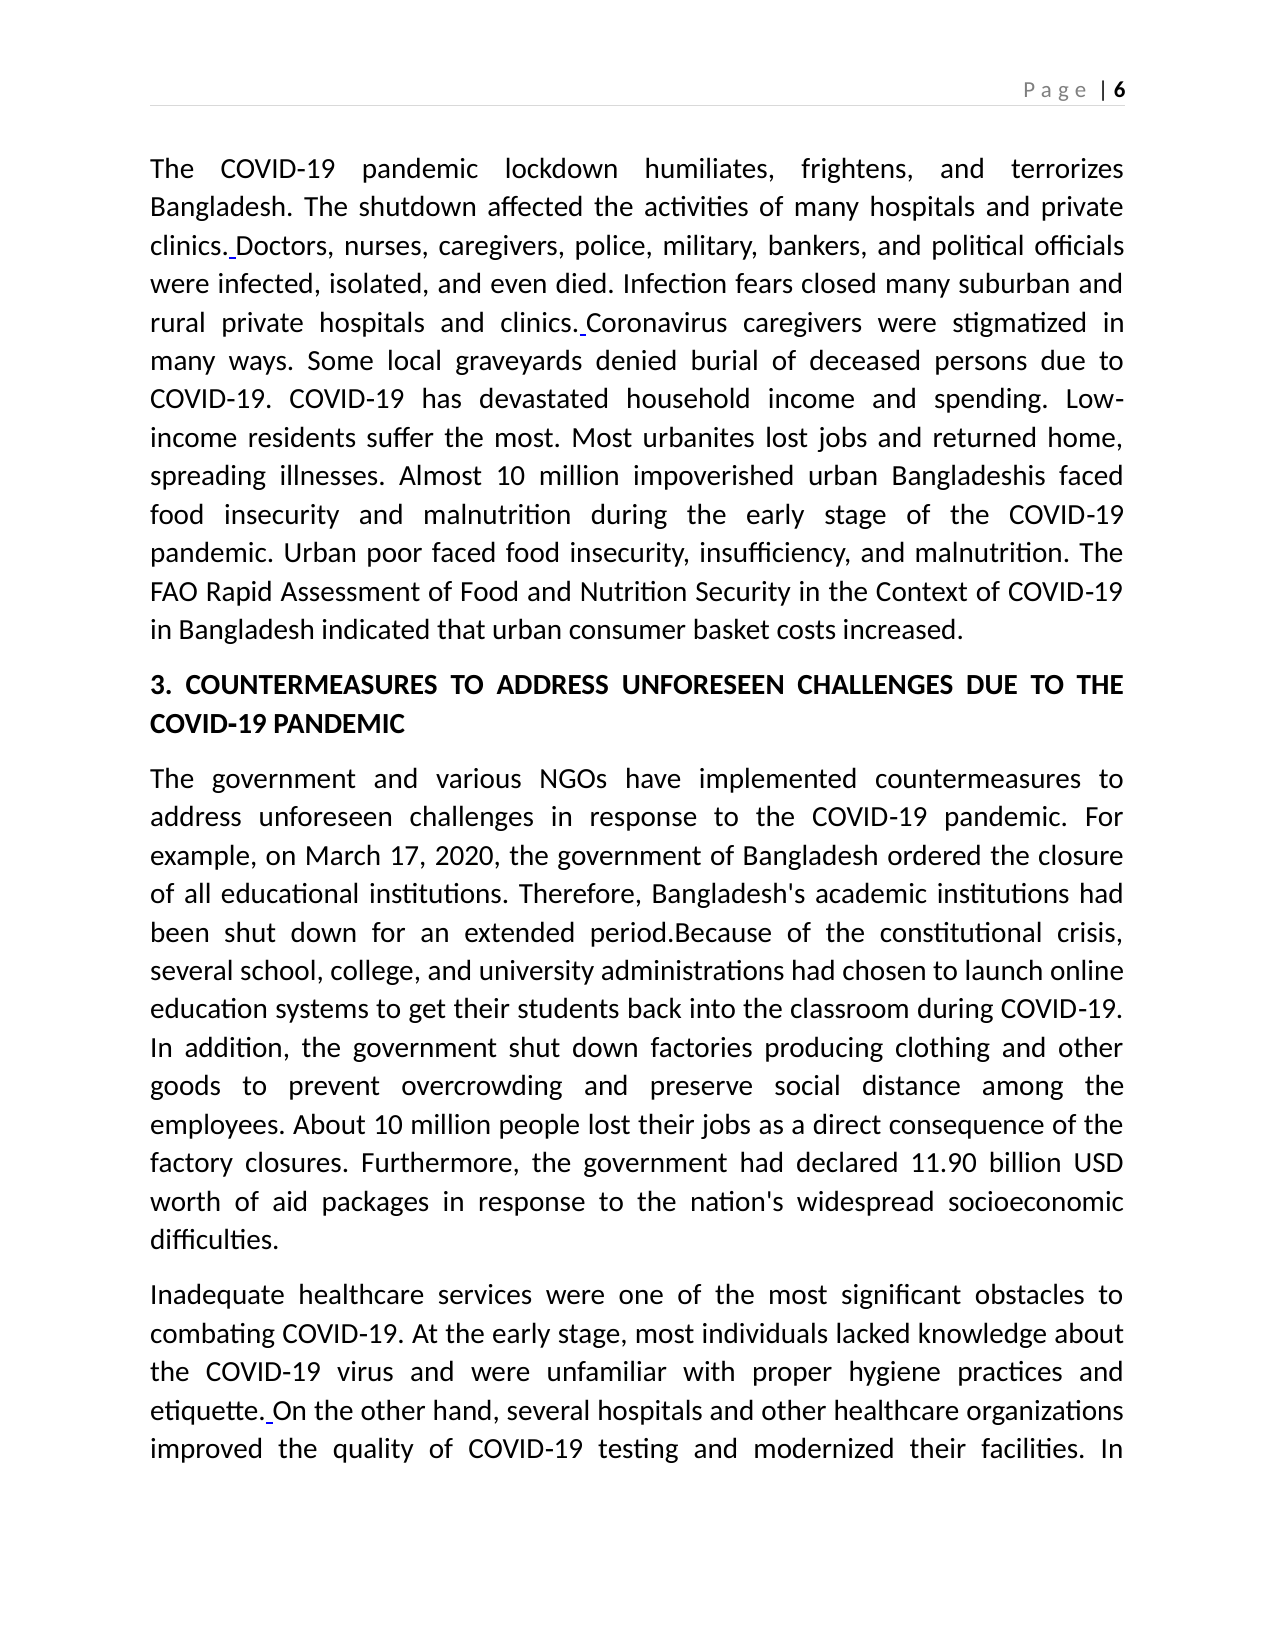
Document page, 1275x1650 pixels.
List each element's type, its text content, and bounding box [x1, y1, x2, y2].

text 3. COUNTERMEASURES TO ADDRESS UNFORESEEN CHALLENGES DUE TO THE COVID‐19 PANDEMIC [150, 666, 1125, 740]
text The government and various NGOs have implemented countermeasures to address unforeseen challenges in response to the COVID‐19 pandemic. For example, on March 17, 2020, the government of Bangladesh ordered the closure of all educational institutions. Therefore, Bangladesh's academic institutions had been shut down for an extended period.Because of the constitutional crisis, several school, college, and university administrations had chosen to launch online education systems to get their students back into the classroom during COVID‐19. In addition, the government shut down factories producing clothing and other goods to prevent overcrowding and preserve social distance among the employees. About 10 million people lost their jobs as a direct consequence of the factory closures. Furthermore, the government had declared 11.90 billion USD worth of aid packages in response to the nation's widespread socioeconomic difficulties. [150, 760, 1125, 1257]
text The COVID‐19 pandemic lockdown humiliates, frightens, and terrorizes Bangladesh. The shutdown affected the activities of many hospitals and private clinics. Doctors, nurses, caregivers, police, military, bankers, and political officials were infected, isolated, and even died. Infection fears closed many suburban and rural private hospitals and clinics. Coronavirus caregivers were stigmatized in many ways. Some local graveyards denied burial of deceased persons due to COVID‐19. COVID‐19 has devastated household income and spending. Low‐income residents suffer the most. Most urbanites lost jobs and returned home, spreading illnesses. Almost 10 million impoverished urban Bangladeshis faced food insecurity and malnutrition during the early stage of the COVID‐19 pandemic. Urban poor faced food insecurity, insufficiency, and malnutrition. The FAO Rapid Assessment of Food and Nutrition Security in the Context of COVID‐19 in Bangladesh indicated that urban consumer basket costs increased. [150, 150, 1125, 647]
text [150, 1276, 1125, 1466]
